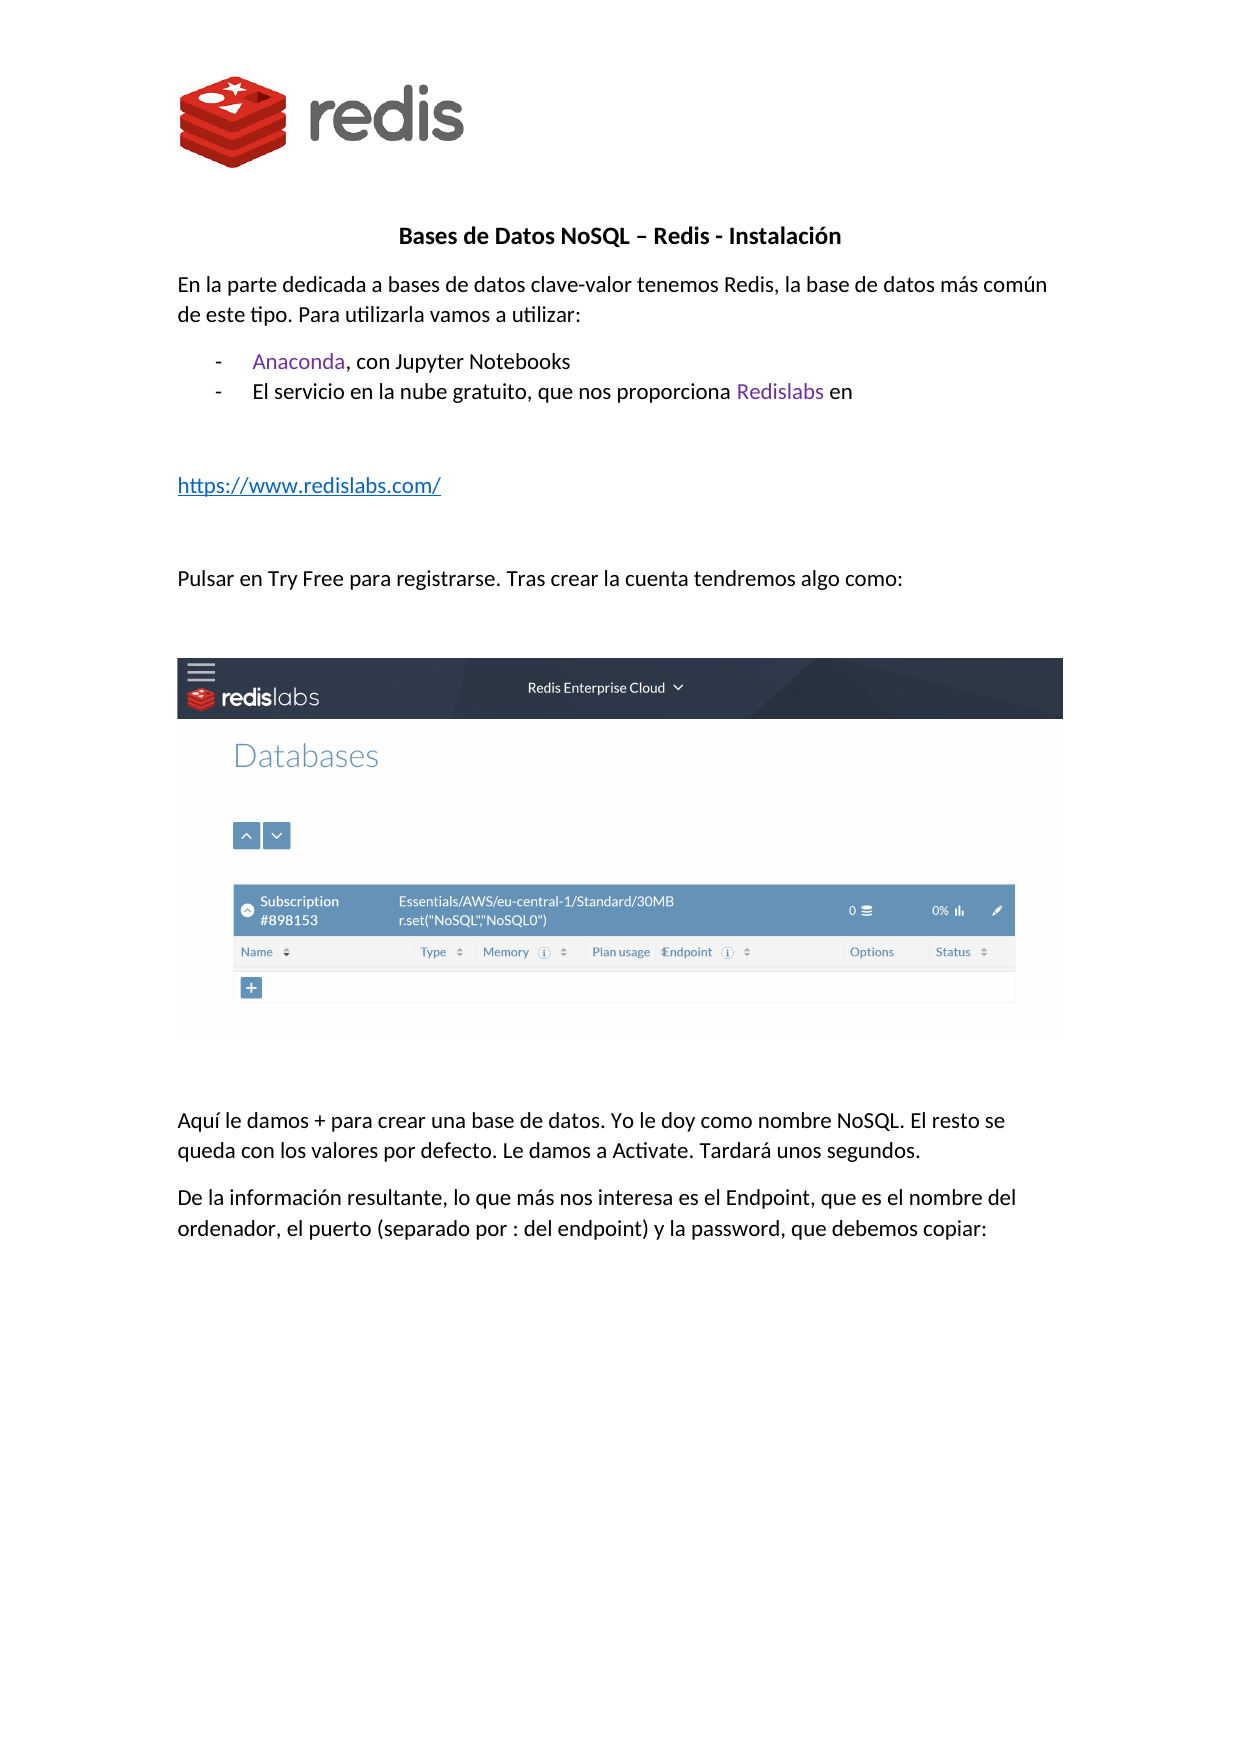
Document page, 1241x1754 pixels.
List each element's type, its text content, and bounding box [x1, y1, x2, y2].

picture [177, 658, 1063, 1041]
text Bases de Datos NoSQL – Redis - Instalación [177, 220, 1063, 251]
text De la información resultante, lo que más nos interesa es el Endpoint, que es el nombre del ordenador, el puerto (separado por : del endpoint) y la password, que debemos copiar: [177, 1183, 1063, 1242]
picture [177, 73, 466, 171]
text Aquí le damos + para crear una base de datos. Yo le doy como nombre NoSQL. El resto se queda con los valores por defecto. Le damos a Activate. Tardará unos segundos. [177, 1106, 1063, 1164]
list El servicio en la nube gratuito, que nos proporciona Redislabs en [215, 377, 1063, 405]
list Anaconda, con Jupyter Notebooks [215, 347, 1063, 375]
text https://www.redislabs.com/ [177, 471, 1063, 499]
text Pulsar en Try Free para registrarse. Tras crear la cuenta tendremos algo como: [177, 564, 1063, 593]
text En la parte dedicada a bases de datos clave-valor tenemos Redis, la base de datos más común de este tipo. Para utilizarla vamos a utilizar: [177, 270, 1063, 328]
